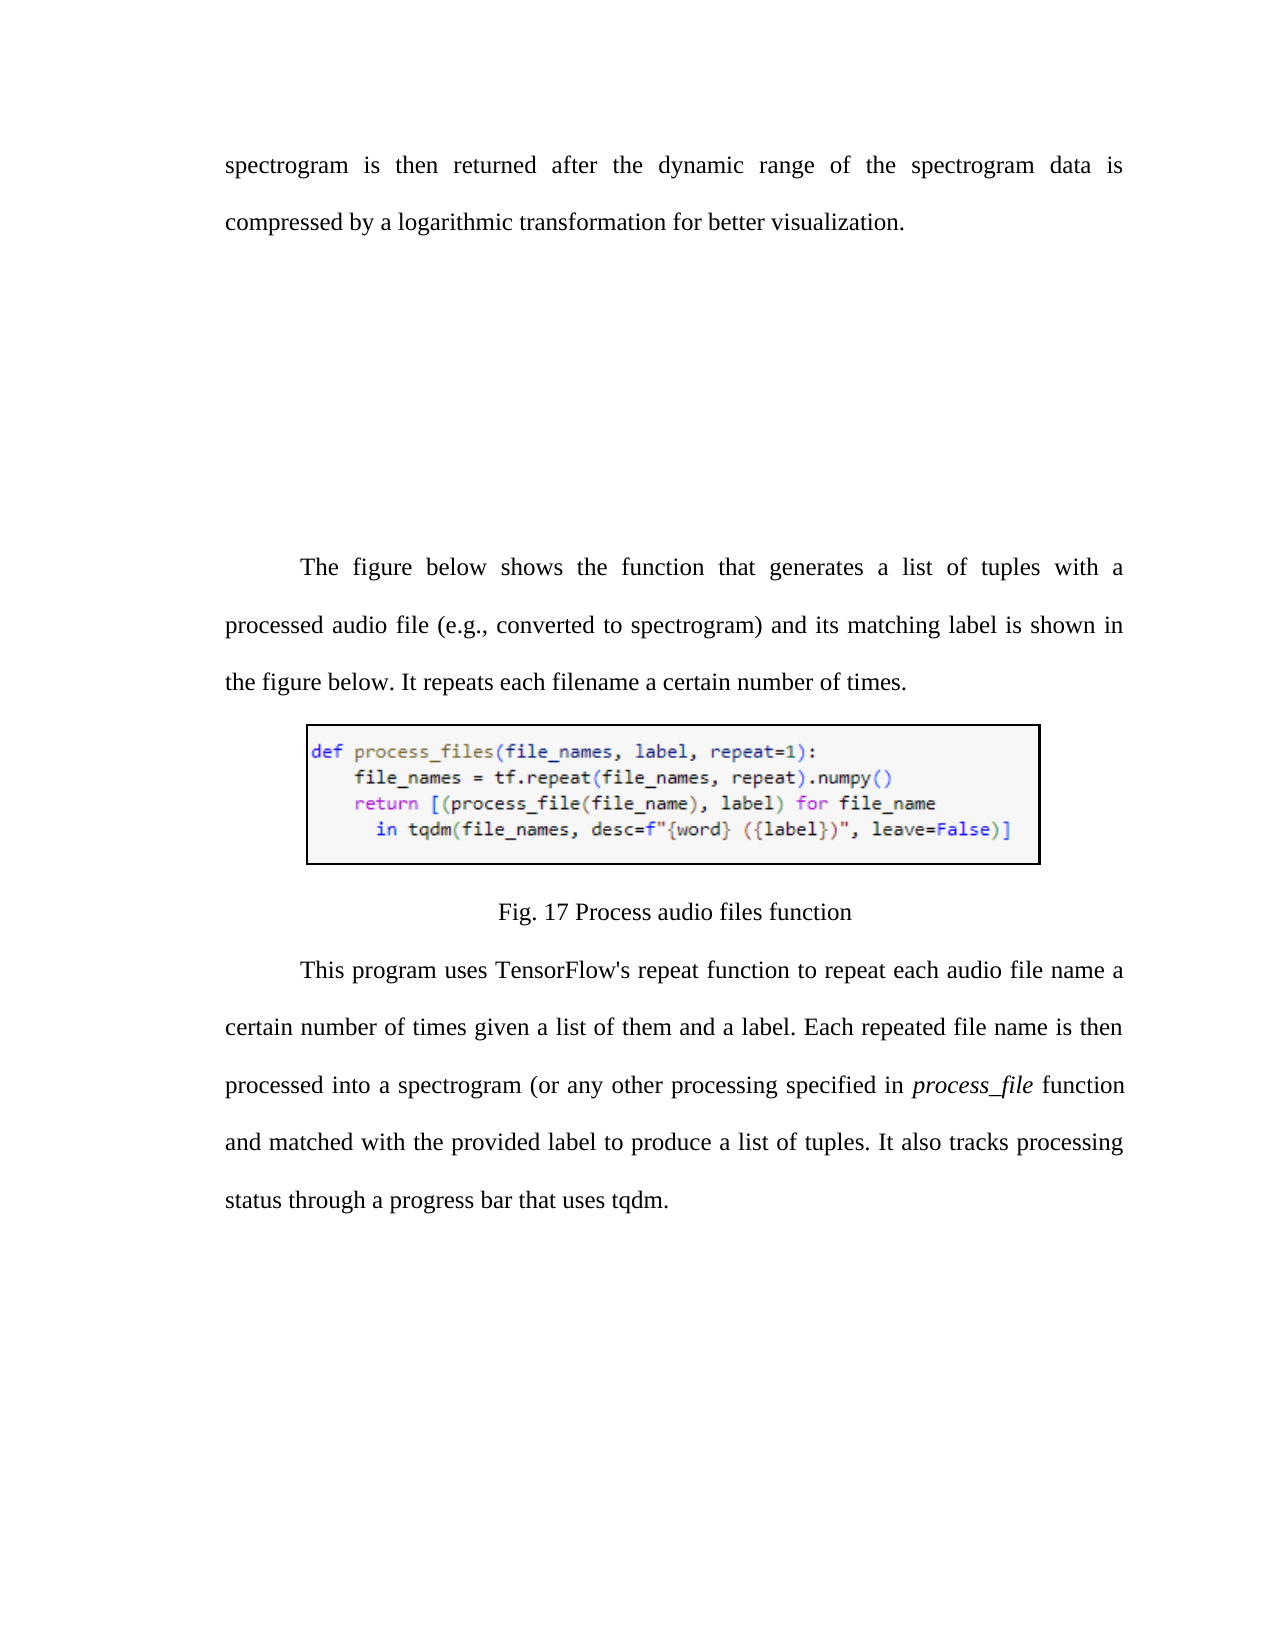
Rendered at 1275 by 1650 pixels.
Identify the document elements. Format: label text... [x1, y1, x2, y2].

text The figure below shows the function that generates a list of tuples with a processed audio file (e.g., converted to spectrogram) and its matching label is shown in the figure below. It repeats each filename a certain number of times. [225, 552, 1125, 696]
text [225, 150, 1125, 236]
text Fig. 17 Process audio files function [225, 897, 1125, 926]
text This program uses TensorFlow's repeat function to repeat each audio file name a certain number of times given a list of them and a label. Each repeated file name is then processed into a spectrogram (or any other processing specified in process_file function and matched with the provided label to produce a list of tuples. It also tracks processing status through a progress bar that uses tqdm. [225, 955, 1125, 1214]
picture [308, 726, 1038, 863]
